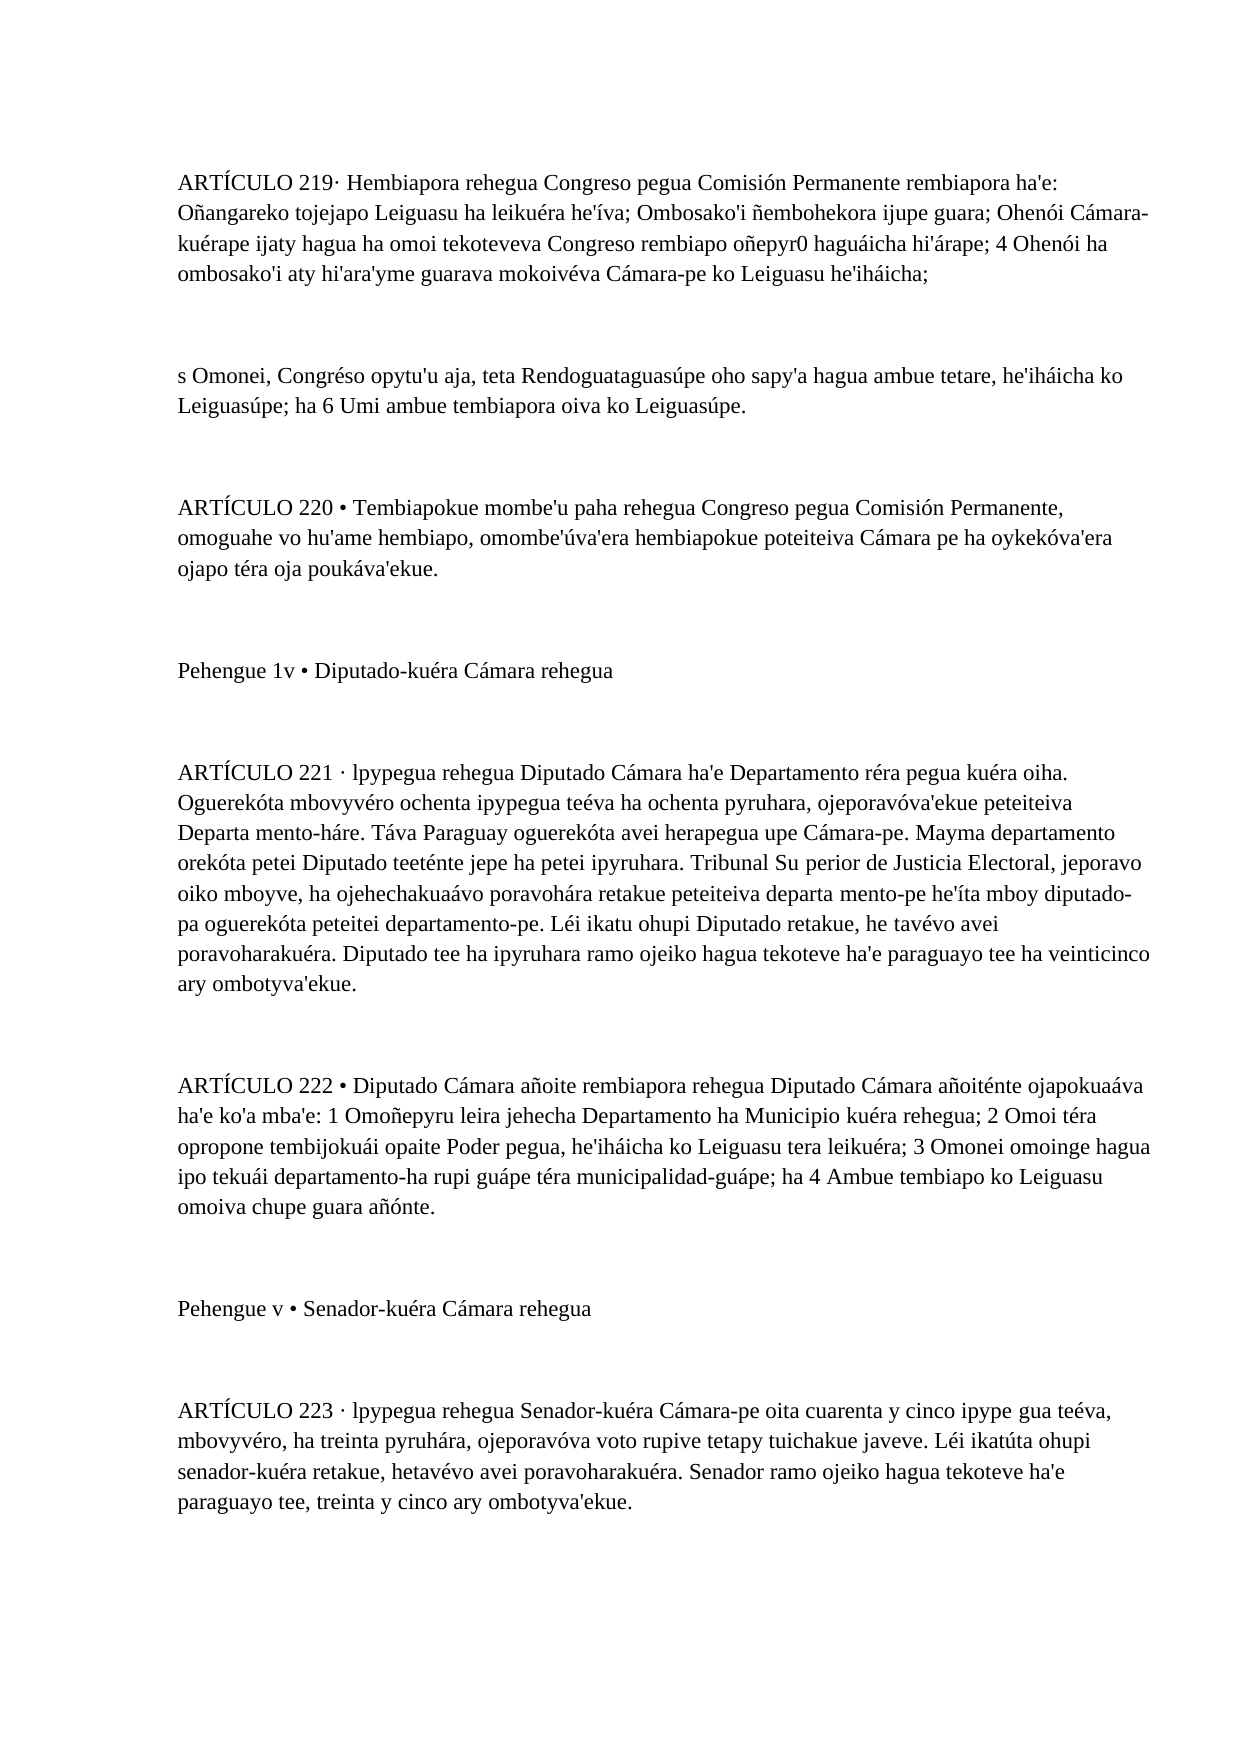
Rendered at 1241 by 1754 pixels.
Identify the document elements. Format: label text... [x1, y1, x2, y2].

text ARTÍCULO 222 • Diputado Cámara añoite rembiapora rehegua Diputado Cámara añoiténte ojapokuaáva ha'e ko'a mba'e: 1 Omoñepyru leira jehecha Departamento ha Municipio­ kuéra rehegua; 2 Omoi téra opropone tembijokuái opaite Poder pegua, he'iháicha ko Leiguasu tera leikuéra; 3 Omonei omoinge hagua ipo tekuái departamento-ha rupi guápe téra municipalidad-guápe; ha 4 Ambue tembiapo ko Leiguasu omoiva chupe guara añónte. [177, 1072, 1152, 1219]
text Pehengue 1v • Diputado-kuéra Cámara rehegua [177, 657, 1152, 683]
text ARTÍCULO 221 · lpypegua rehegua Diputado Cámara ha'e Departamento réra pegua kuéra oiha. Oguerekóta mbovyvéro ochenta ipypegua teéva ha ochenta pyruhara, ojeporavóva'ekue peteiteiva Departa­ mento-háre. Táva Paraguay oguerekóta avei herapegua upe Cámara-pe. Mayma departamento orekóta petei Diputado teeténte jepe ha petei ipyruhara. Tribunal Su­ perior de Justicia Electoral, jeporavo oiko mboyve, ha ojehechakuaávo poravohára retakue peteiteiva departa­ mento-pe he'íta mboy diputado-pa oguerekóta peteitei departamento-pe. Léi ikatu ohupi Diputado retakue, he­ tavévo avei poravoharakuéra. Diputado tee ha ipyruhara ramo ojeiko hagua tekoteve ha'e paraguayo tee ha veinticinco ary ombotyva'ekue. [177, 759, 1152, 997]
text ARTÍCULO 220 • Tembiapokue mombe'u paha rehegua Congreso pegua Comisión Permanente, omoguahe­ vo hu'ame hembiapo, omombe'úva'era hembiapokue poteiteiva Cámara pe ha oykekóva'era ojapo téra oja­ poukáva'ekue. [177, 494, 1152, 581]
text Pehengue v • Senador-kuéra Cámara rehegua [177, 1295, 1152, 1322]
text ARTÍCULO 219· Hembiapora rehegua Congreso pegua Comisión Permanente rembiapora ha'e: Oñangareko tojejapo Leiguasu ha leikuéra he'íva; Ombosako'i ñembohekora ijupe guara; Ohenói Cámara-kuérape ijaty hagua ha omoi tekoteveva Congreso rembiapo oñepyr0 haguáicha hi'árape; 4 Ohenói ha ombosako'i aty hi'ara'yme guarava mokoivéva Cámara-pe ko Leiguasu he'iháicha; [177, 169, 1152, 286]
text ARTÍCULO 223 · lpypegua rehegua Senador-kuéra Cámara-pe oita cuarenta y cinco ipype­ gua teéva, mbovyvéro, ha treinta pyruhára, ojeporavóva voto rupive tetapy tuichakue javeve. Léi ikatúta ohupi senador-kuéra retakue, hetavévo avei poravoharakuéra. Senador ramo ojeiko hagua tekoteve ha'e paraguayo tee, treinta y cinco ary ombotyva'ekue. [177, 1397, 1152, 1514]
text s Omonei, Congréso opytu'u aja, teta Rendoguataguasúpe oho sapy'a hagua ambue tetare, he'iháicha ko Leiguasúpe; ha 6 Umi ambue tembiapora oiva ko Leiguasúpe. [177, 362, 1152, 418]
